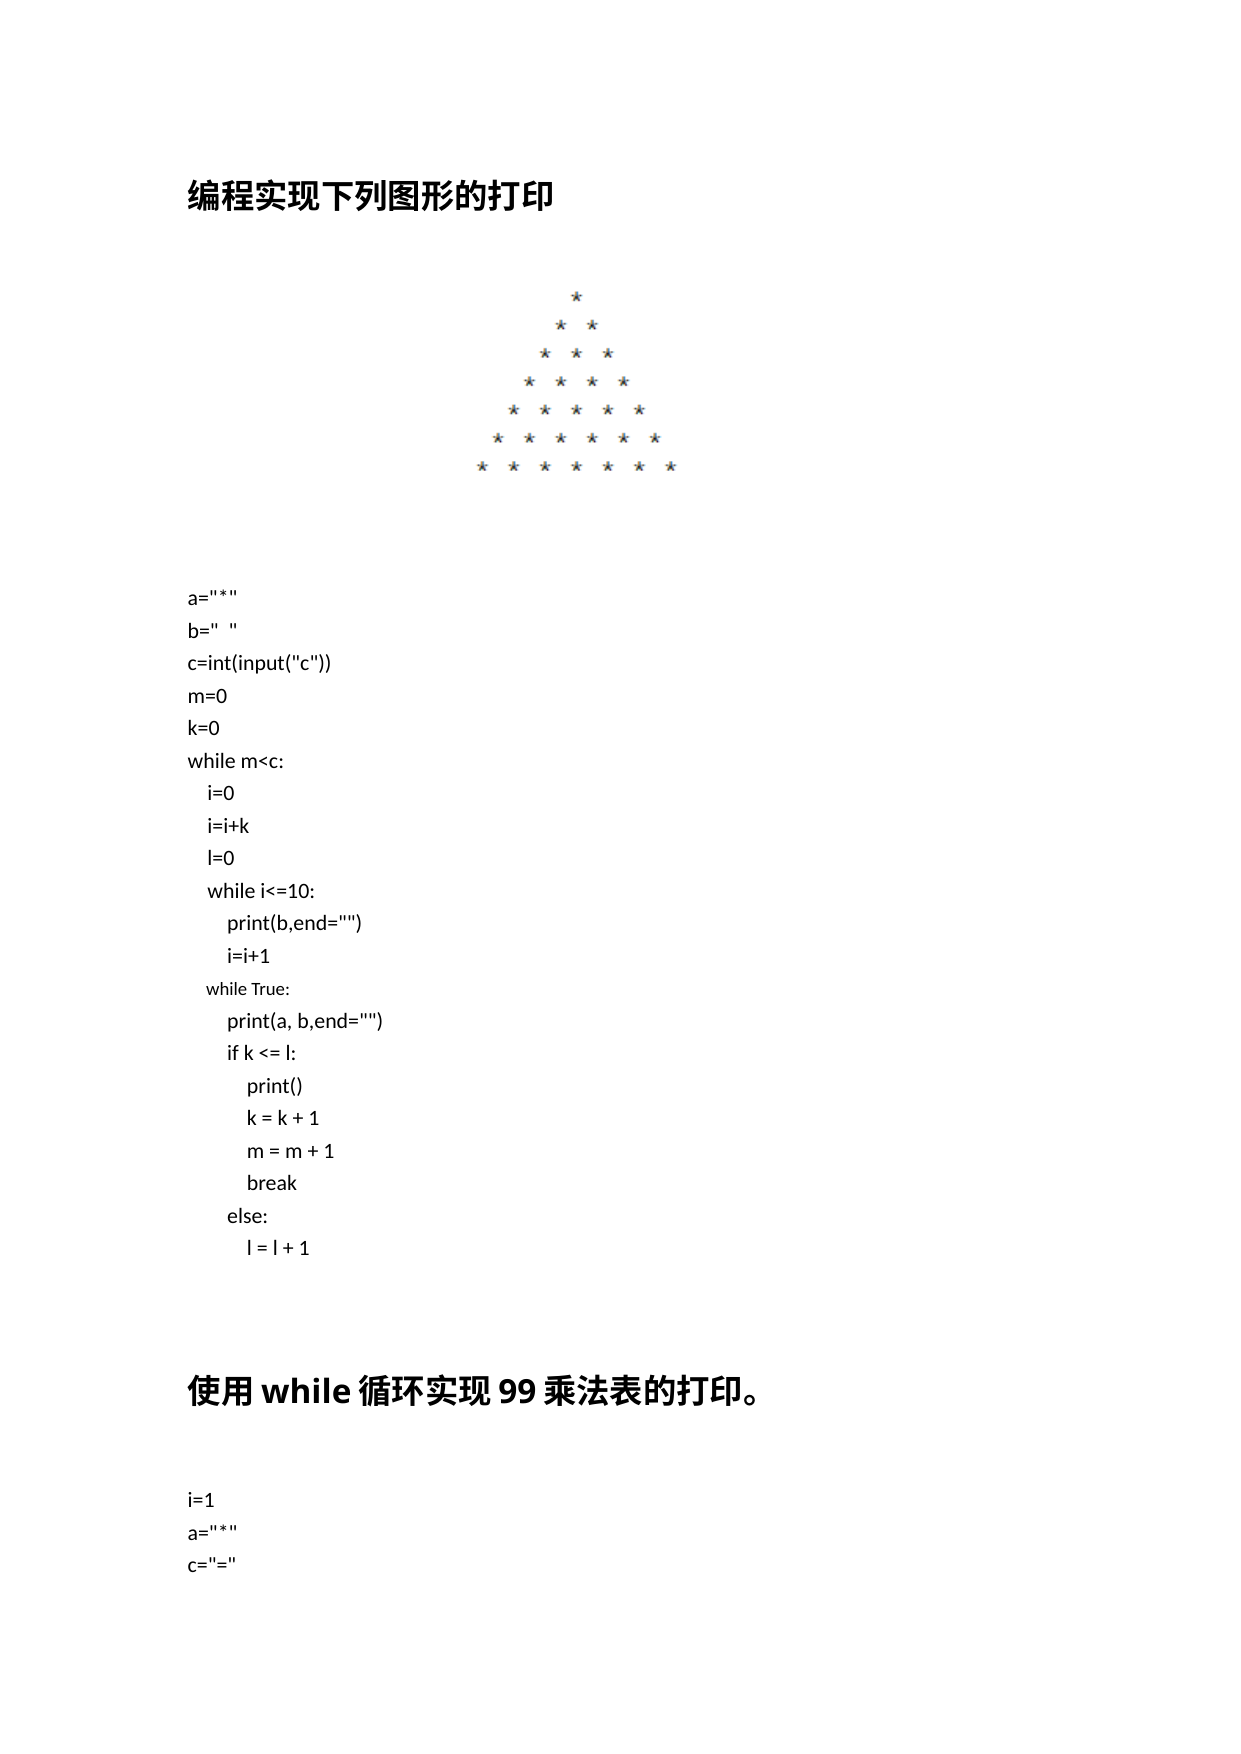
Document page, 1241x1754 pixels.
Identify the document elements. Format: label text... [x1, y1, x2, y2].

subtitle 编程实现下列图形的打印 [187, 162, 1053, 227]
subtitle 使用while循环实现99乘法表的打印。 [187, 1356, 1053, 1421]
picture [446, 289, 795, 526]
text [187, 1484, 1053, 1581]
text a="*" b=" " c=int(input("c")) m=0 k=0 while m<c: i=0 i=i+k l=0 while i<=10: print(b,end="") i=i+1 while True: print(a, b,end="") if k <= l: print() k = k + 1 m = m + 1 break else: l = l + 1 [187, 582, 1053, 1264]
